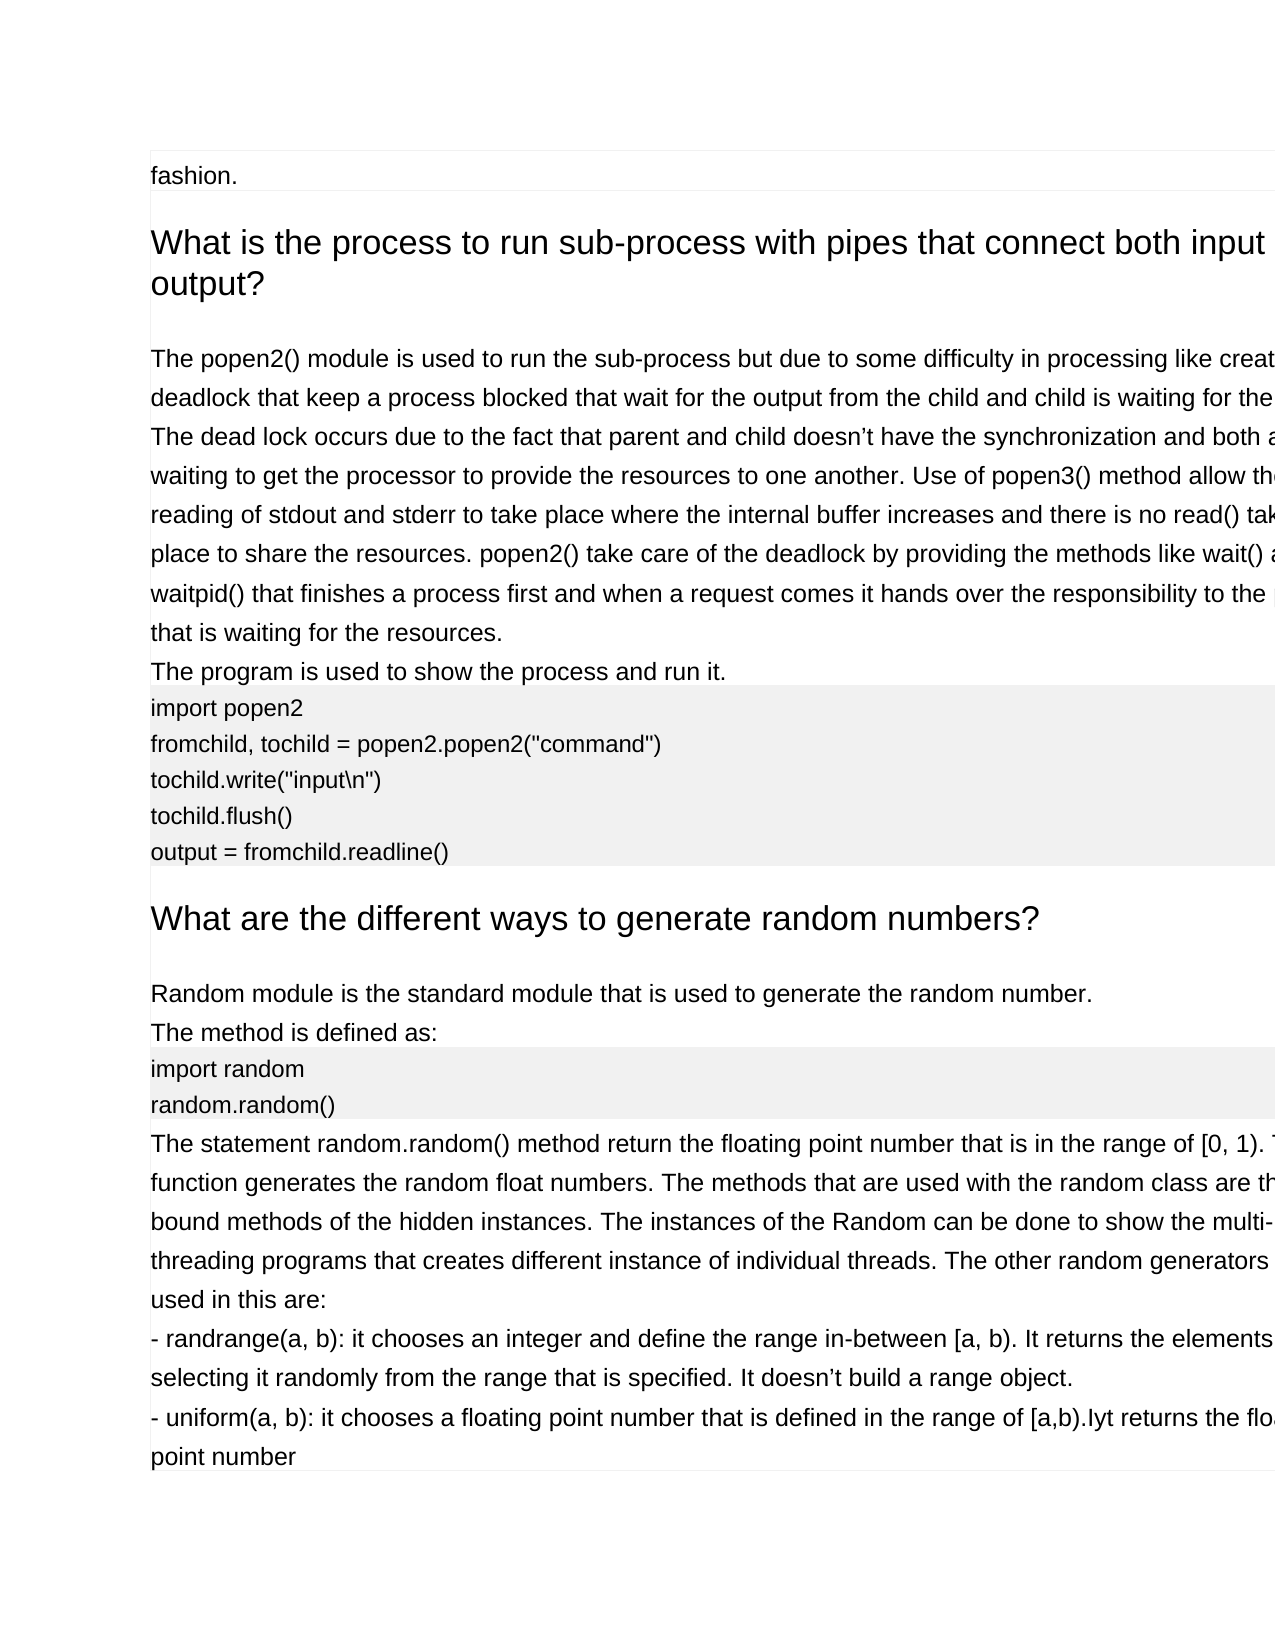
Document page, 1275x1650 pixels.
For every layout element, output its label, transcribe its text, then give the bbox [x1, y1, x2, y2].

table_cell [151, 1119, 1275, 1470]
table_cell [151, 151, 1275, 189]
table_cell What is the process to run sub-process with pipes that connect both input and output? The popen2() module is used to run the sub-process but due to some difficulty in processing like creation of deadlock that keep a process blocked that wait for the output from the child and child is waiting for the input. The dead lock occurs due to the fact that parent and child doesn’t have the synchronization and both are waiting to get the processor to provide the resources to one another. Use of popen3() method allow the reading of stdout and stderr to take place where the internal buffer increases and there is no read() takes place to share the resources. popen2() take care of the deadlock by providing the methods like wait() and waitpid() that finishes a process first and when a request comes it hands over the responsibility to the process that is waiting for the resources. The program is used to show the process and run it. import popen2 fromchild, tochild = popen2.popen2("command") tochild.write("input\n") tochild.flush() output = fromchild.readline() [151, 191, 1275, 685]
